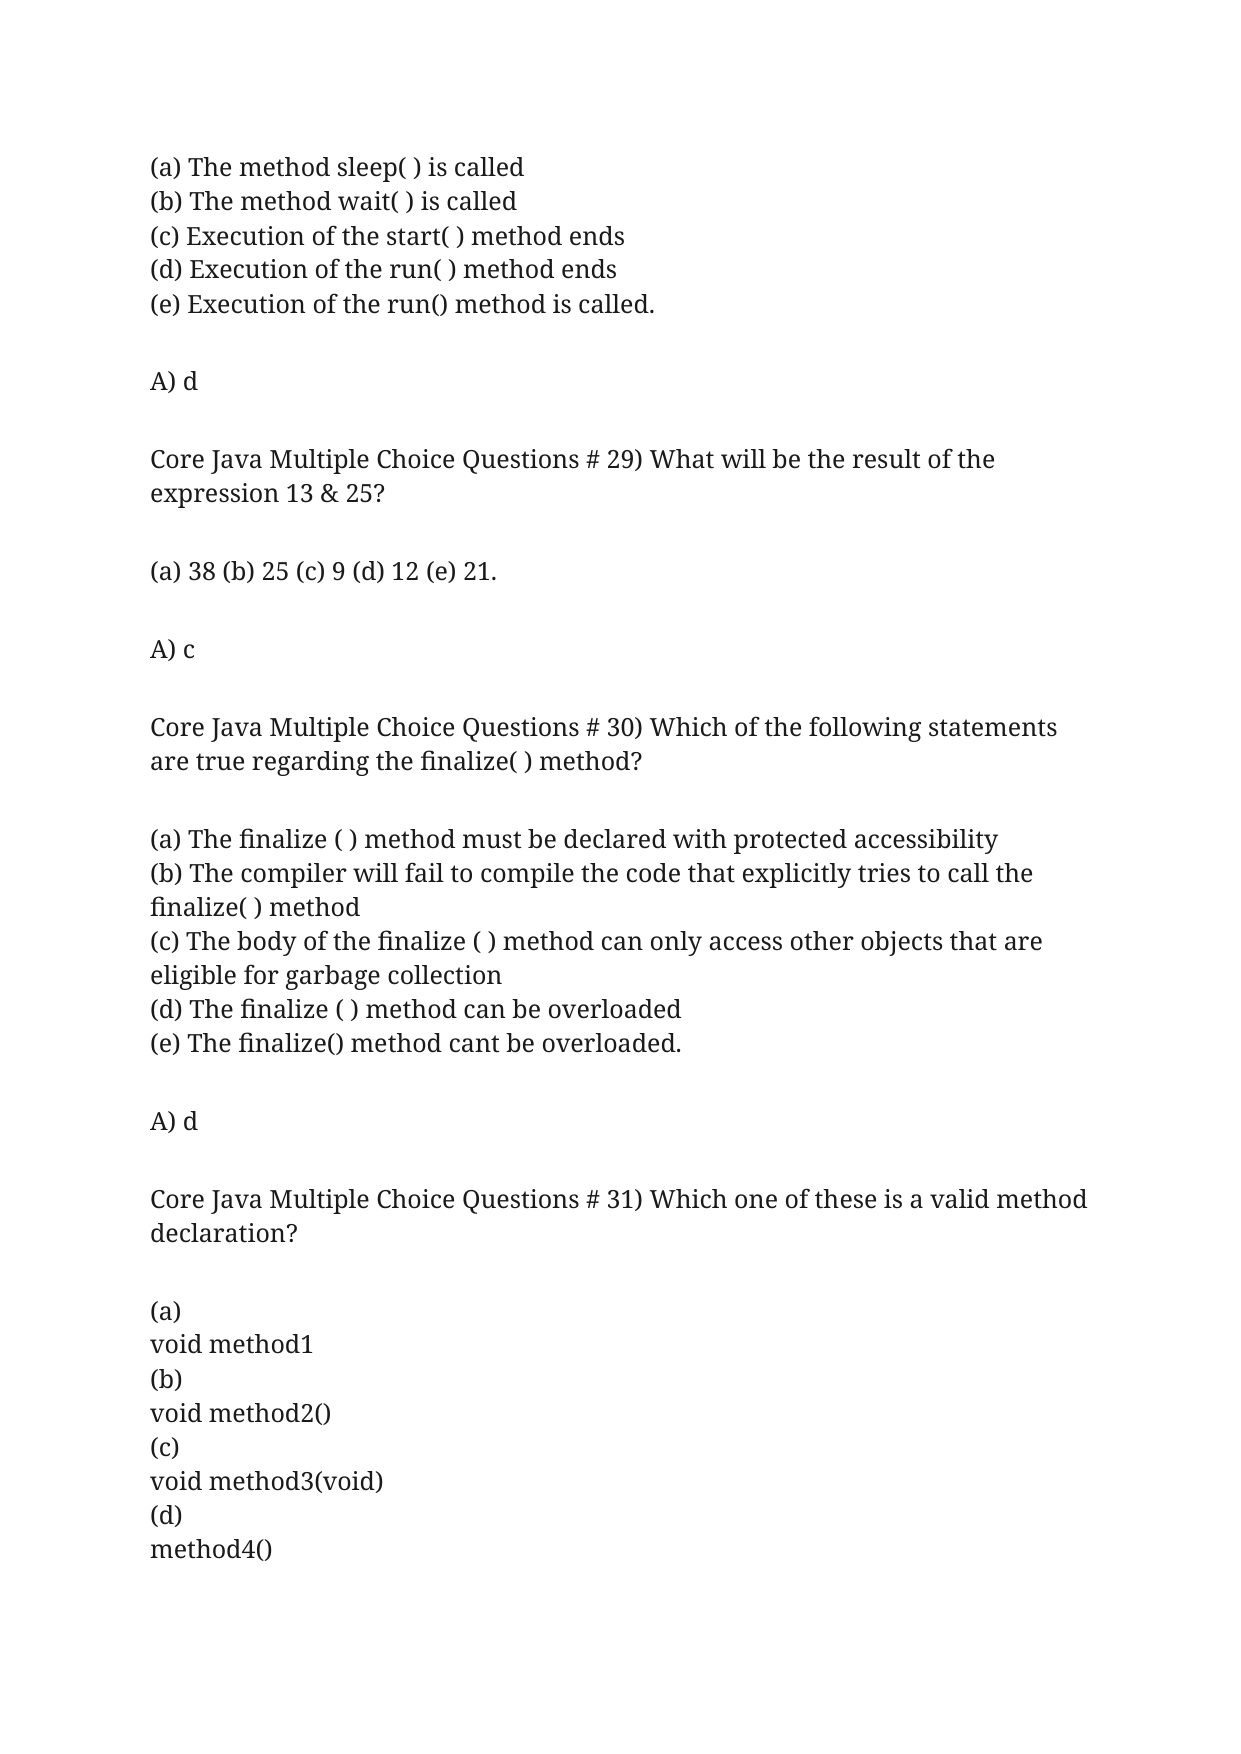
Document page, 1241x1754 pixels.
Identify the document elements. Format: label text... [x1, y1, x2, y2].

text (a) The method sleep( ) is called (b) The method wait( ) is called (c) Execution of the start( ) method ends (d) Execution of the run( ) method ends (e) Execution of the run() method is called. [150, 150, 1090, 320]
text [150, 1293, 1090, 1566]
text A) d [150, 1103, 1090, 1137]
text A) d [150, 364, 1090, 398]
text Core Java Multiple Choice Questions # 29) What will be the result of the expression 13 & 25? [150, 442, 1090, 510]
text (a) The finalize ( ) method must be declared with protected accessibility (b) The compiler will fail to compile the code that explicitly tries to call the finalize( ) method (c) The body of the finalize ( ) method can only access other objects that are eligible for garbage collection (d) The finalize ( ) method can be overloaded (e) The finalize() method cant be overloaded. [150, 821, 1090, 1060]
text Core Java Multiple Choice Questions # 31) Which one of these is a valid method declaration? [150, 1181, 1090, 1249]
text (a) 38 (b) 25 (c) 9 (d) 12 (e) 21. [150, 554, 1090, 588]
text Core Java Multiple Choice Questions # 30) Which of the following statements are true regarding the finalize( ) method? [150, 709, 1090, 777]
text A) c [150, 632, 1090, 666]
